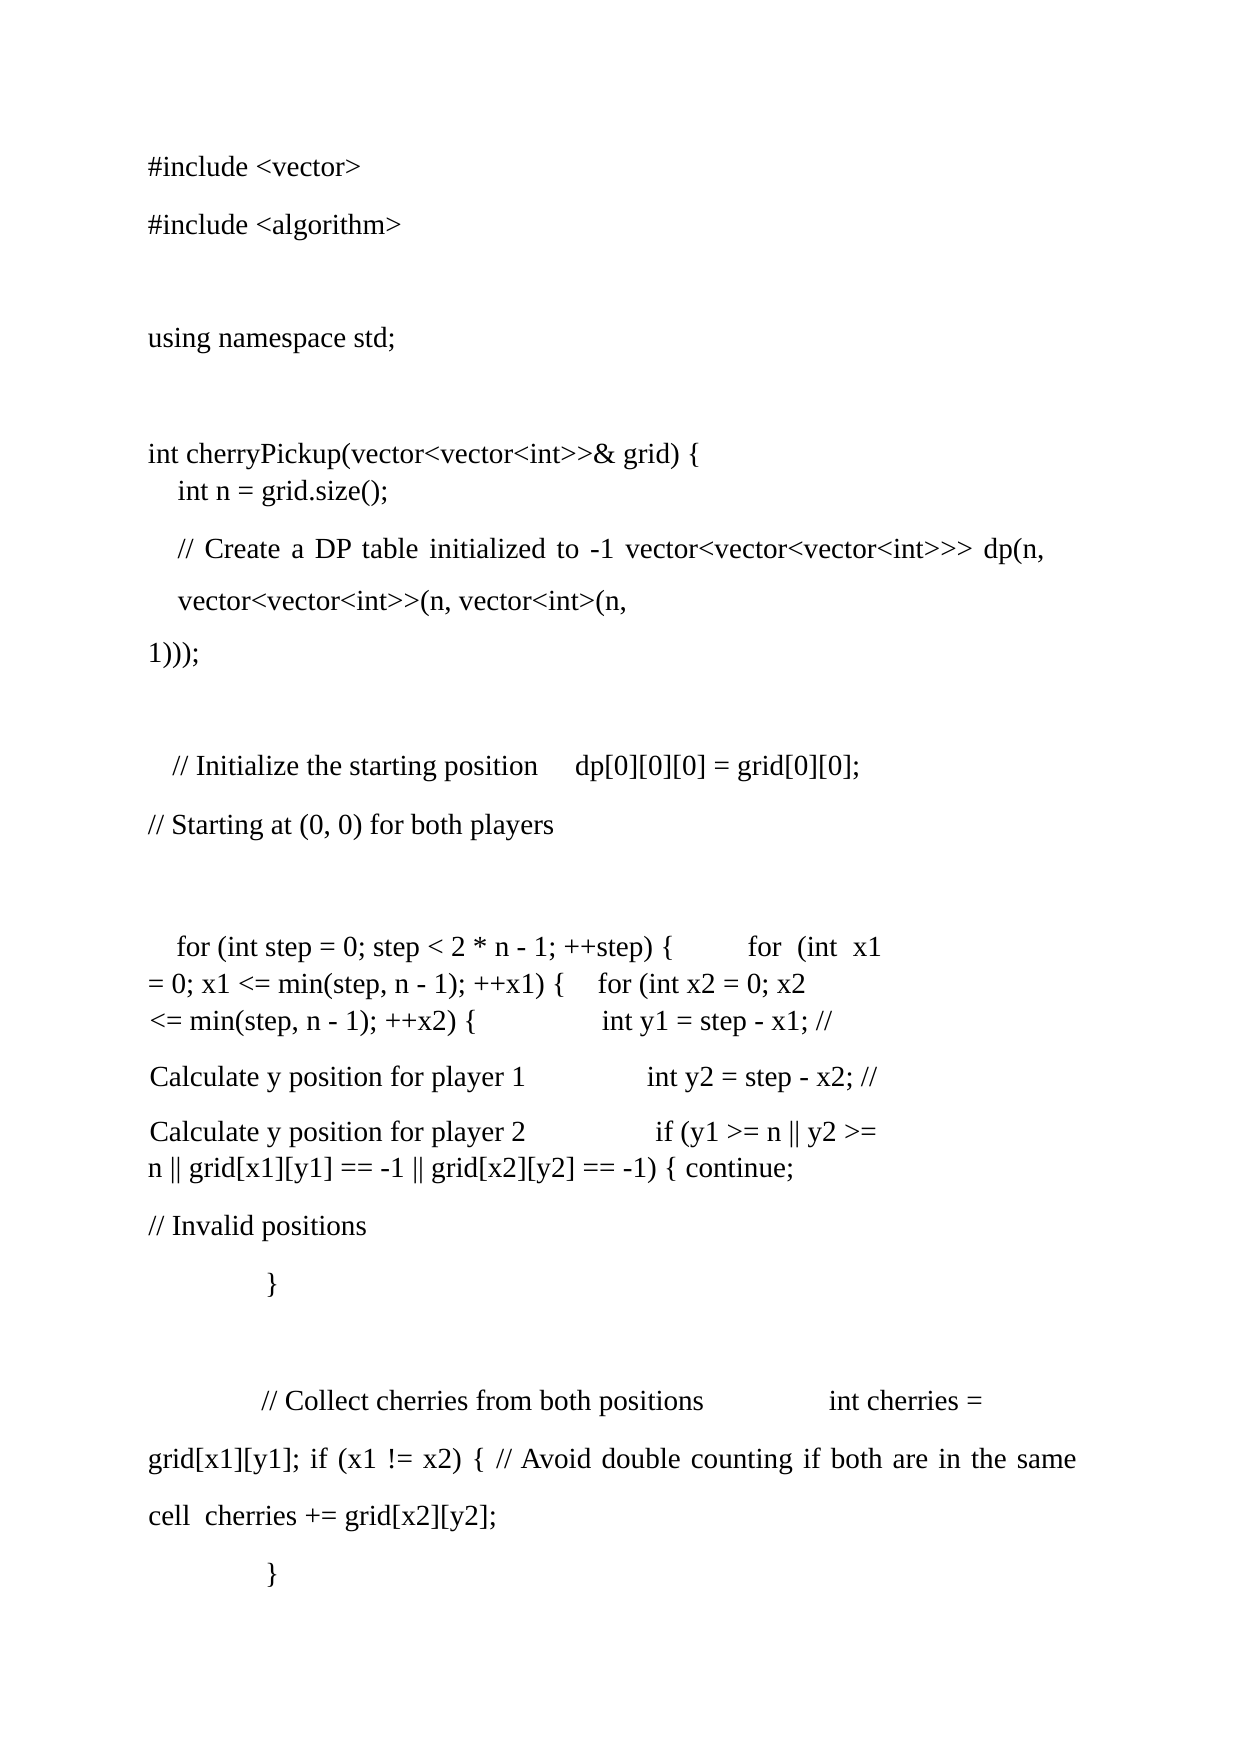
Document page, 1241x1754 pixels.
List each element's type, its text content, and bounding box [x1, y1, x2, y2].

table_cell int y2 = step - x2; // [602, 1048, 884, 1106]
table_cell Calculate y position for player 1 [149, 1048, 602, 1106]
table_cell if (y1 >= n || y2 >= [602, 1106, 884, 1150]
text // Initialize the starting position dp[0][0][0] = grid[0][0]; [147, 748, 1087, 782]
text } [265, 1266, 1078, 1300]
text 1))); [148, 635, 1078, 669]
text #include <algorithm> [148, 207, 1078, 240]
text // Starting at (0, 0) for both players [148, 807, 1078, 840]
text grid[x1][y1]; if (x1 != x2) { // Avoid double counting if both are in the same cell cherries += grid[x2][y2]; [148, 1441, 1078, 1532]
text for (int step = 0; step < 2 * n - 1; ++step) { for (int x1 = 0; x1 <= min(step, n - 1); ++x1) { for (int x2 = 0; x2 [148, 929, 882, 999]
table_header <= min(step, n - 1); ++x2) { [149, 1003, 602, 1048]
text n || grid[x1][y1] == -1 || grid[x2][y2] == -1) { continue; // Invalid positions [148, 1150, 795, 1242]
table_header int y1 = step - x1; // [602, 1003, 884, 1048]
text // Create a DP table initialized to -1 vector<vector<vector<int>>> dp(n, vector<vector<int>>(n, vector<int>(n, [177, 531, 1046, 616]
text int cherryPickup(vector<vector<int>>& grid) { [148, 436, 1078, 469]
table_cell Calculate y position for player 2 [149, 1106, 602, 1150]
text // Collect cherries from both positions int cherries = [147, 1383, 1087, 1416]
text #include <vector> [148, 149, 1078, 183]
text int n = grid.size(); [177, 473, 1078, 507]
text using namespace std; [148, 320, 1078, 353]
text } [265, 1556, 1078, 1589]
